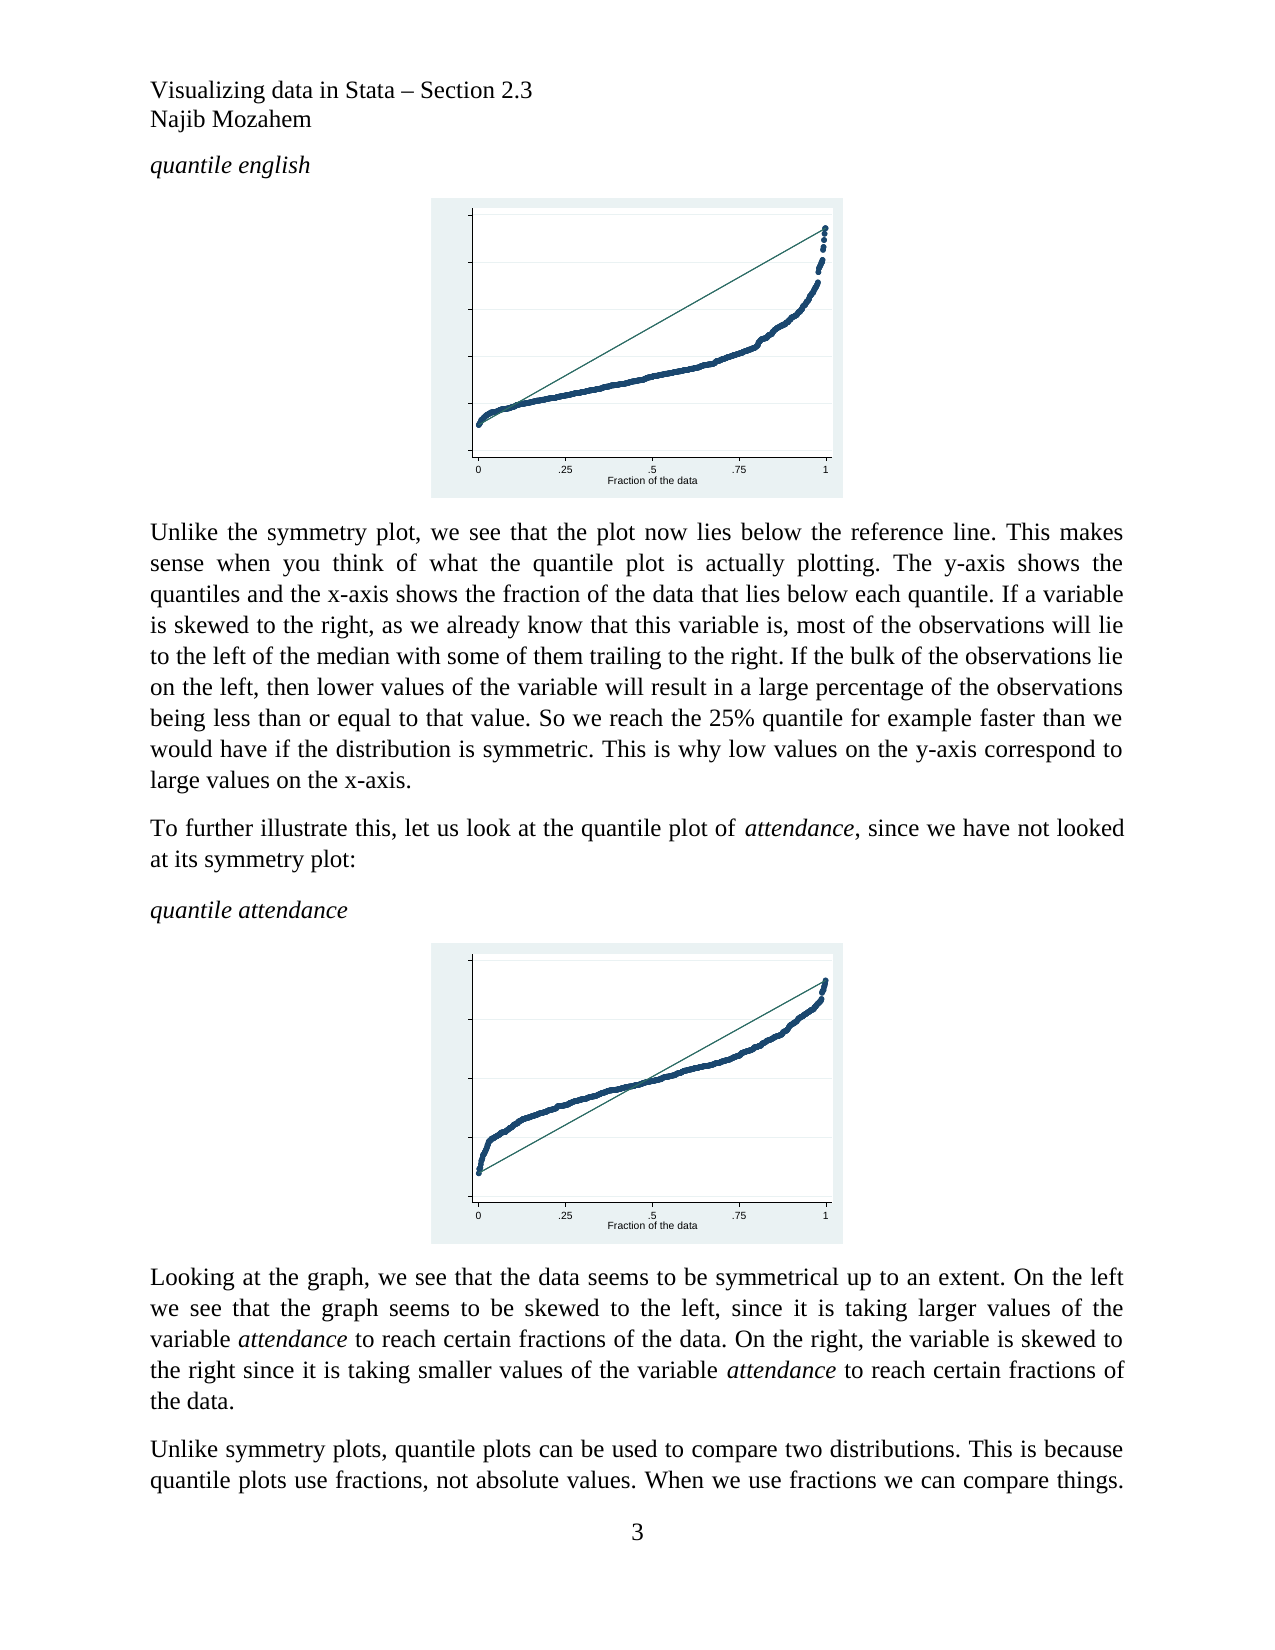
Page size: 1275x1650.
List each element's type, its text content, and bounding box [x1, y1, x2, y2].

text Unlike the symmetry plot, we see that the plot now lies below the reference line. This makes sense when you think of what the quantile plot is actually plotting. The y-axis shows the quantiles and the x-axis shows the fraction of the data that lies below each quantile. If a variable is skewed to the right, as we already know that this variable is, most of the observations will lie to the left of the median with some of them trailing to the right. If the bulk of the observations lie on the left, then lower values of the variable will result in a large percentage of the observations being less than or equal to that value. So we reach the 25% quantile for example faster than we would have if the distribution is symmetric. This is why low values on the y-axis correspond to large values on the x-axis. [150, 517, 1125, 794]
text Looking at the graph, we see that the data seems to be symmetrical up to an extent. On the left we see that the graph seems to be skewed to the left, since it is taking larger values of the variable attendance to reach certain fractions of the data. On the right, the variable is skewed to the right since it is taking smaller values of the variable attendance to reach certain fractions of the data. [150, 1262, 1125, 1415]
text To further illustrate this, let us look at the quantile plot of attendance, since we have not looked at its symmetry plot: [150, 813, 1125, 872]
text quantile attendance [150, 896, 1035, 924]
text quantile english [150, 150, 1035, 179]
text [150, 1434, 1125, 1494]
